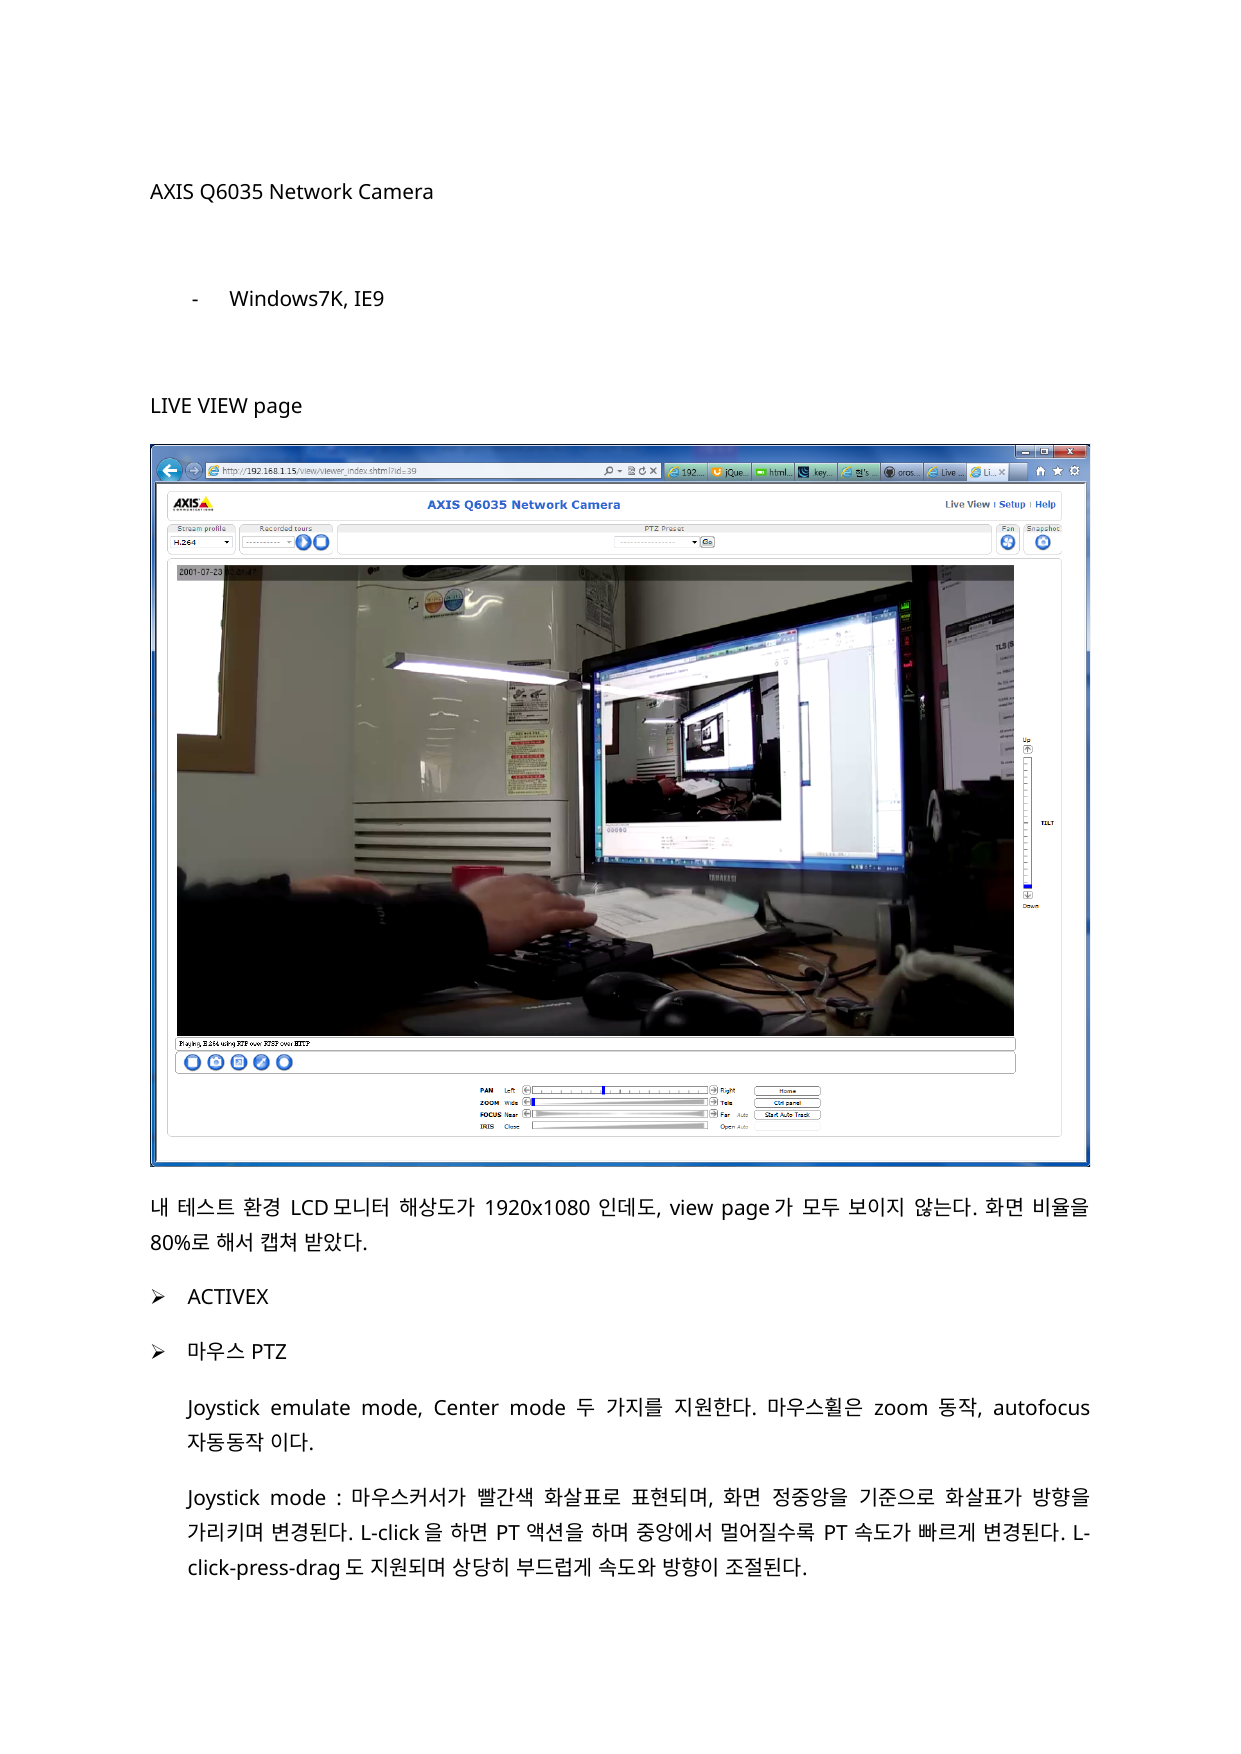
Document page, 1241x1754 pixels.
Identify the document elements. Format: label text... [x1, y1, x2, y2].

text 내 테스트 환경 LCD모니터 해상도가 1920x1080 인데도, view page가 모두 보이지 않는다. 화면 비율을 80%로 해서 캡쳐 받았다. [150, 1191, 1090, 1257]
list Joystick emulate mode, Center mode 두 가지를 지원한다. 마우스휠은 zoom 동작, autofocus 자동동작 이다. [187, 1391, 1090, 1456]
list ACTIVEX [150, 1282, 1090, 1310]
list Joystick mode : 마우스커서가 빨간색 화살표로 표현되며, 화면 정중앙을 기준으로 화살표가 방향을 가리키며 변경된다. L-click을 하면 PT 액션을 하며 중앙에서 멀어질수록 PT 속도가 빠르게 변경된다. L-click-press-drag도 지원되며 상당히 부드럽게 속도와 방향이 조절된다. [187, 1481, 1090, 1581]
list Windows7K, IE9 [192, 284, 1090, 312]
list 마우스 PTZ [150, 1335, 1090, 1366]
text LIVE VIEW page [150, 391, 1090, 419]
text AXIS Q6035 Network Camera [150, 177, 1090, 206]
picture [150, 444, 1091, 1167]
